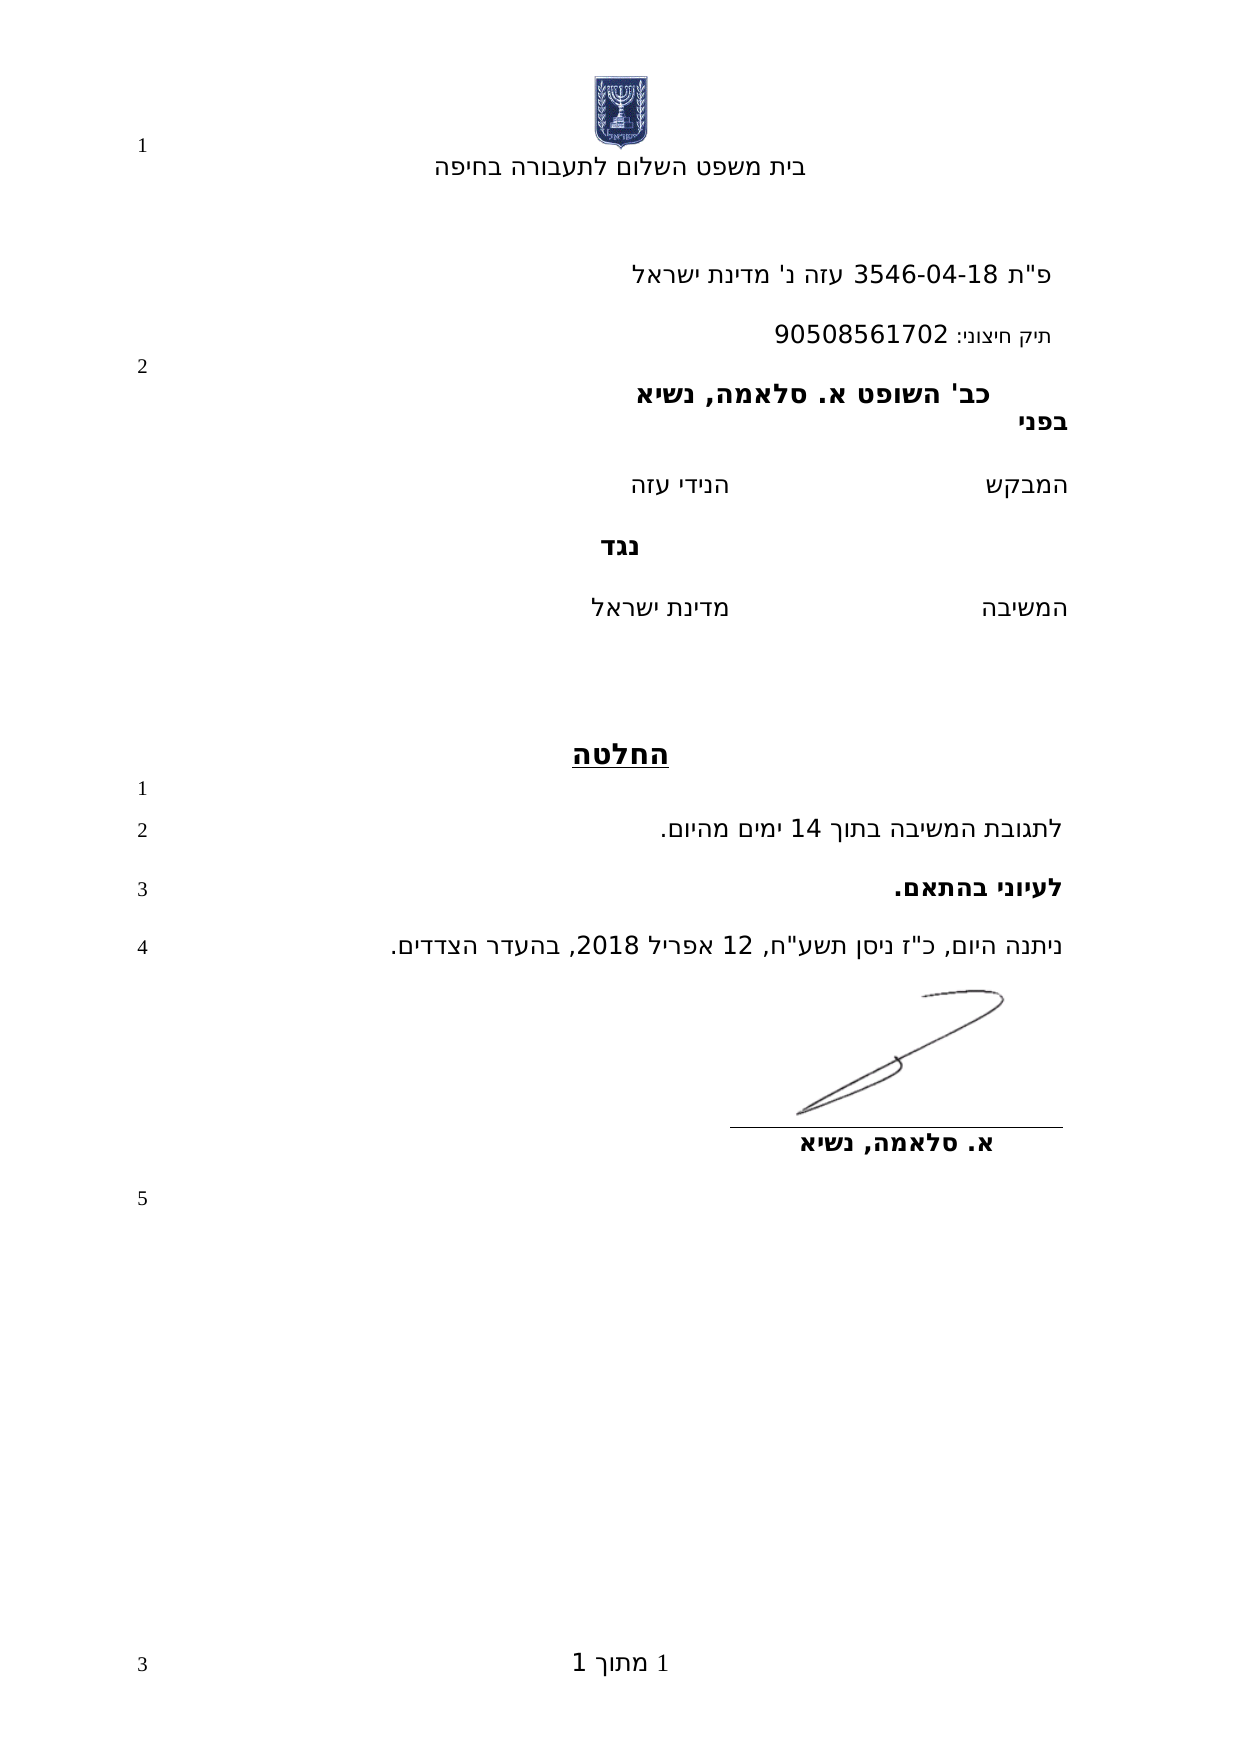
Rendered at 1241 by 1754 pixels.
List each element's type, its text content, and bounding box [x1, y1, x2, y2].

table_cell [741, 594, 1079, 623]
text ניתנה היום, , , בהעדר הצדדים. [177, 931, 1063, 961]
table_cell [161, 439, 741, 499]
table_cell [161, 594, 741, 623]
table_cell נגד [161, 499, 1079, 593]
table_cell [741, 439, 1079, 499]
table_header החלטה [161, 738, 1079, 772]
table_header בפני [1002, 379, 1079, 439]
text לתגובת המשיבה בתוך 14 ימים מהיום. [177, 815, 1063, 844]
text לעיוני בהתאם. [177, 873, 1063, 902]
table_cell א. סלאמה, נשיא [730, 1128, 1063, 1186]
picture [589, 75, 651, 152]
table_header כב' השופט א. סלאמה, נשיא [161, 379, 1002, 439]
table_header [730, 975, 1063, 1127]
